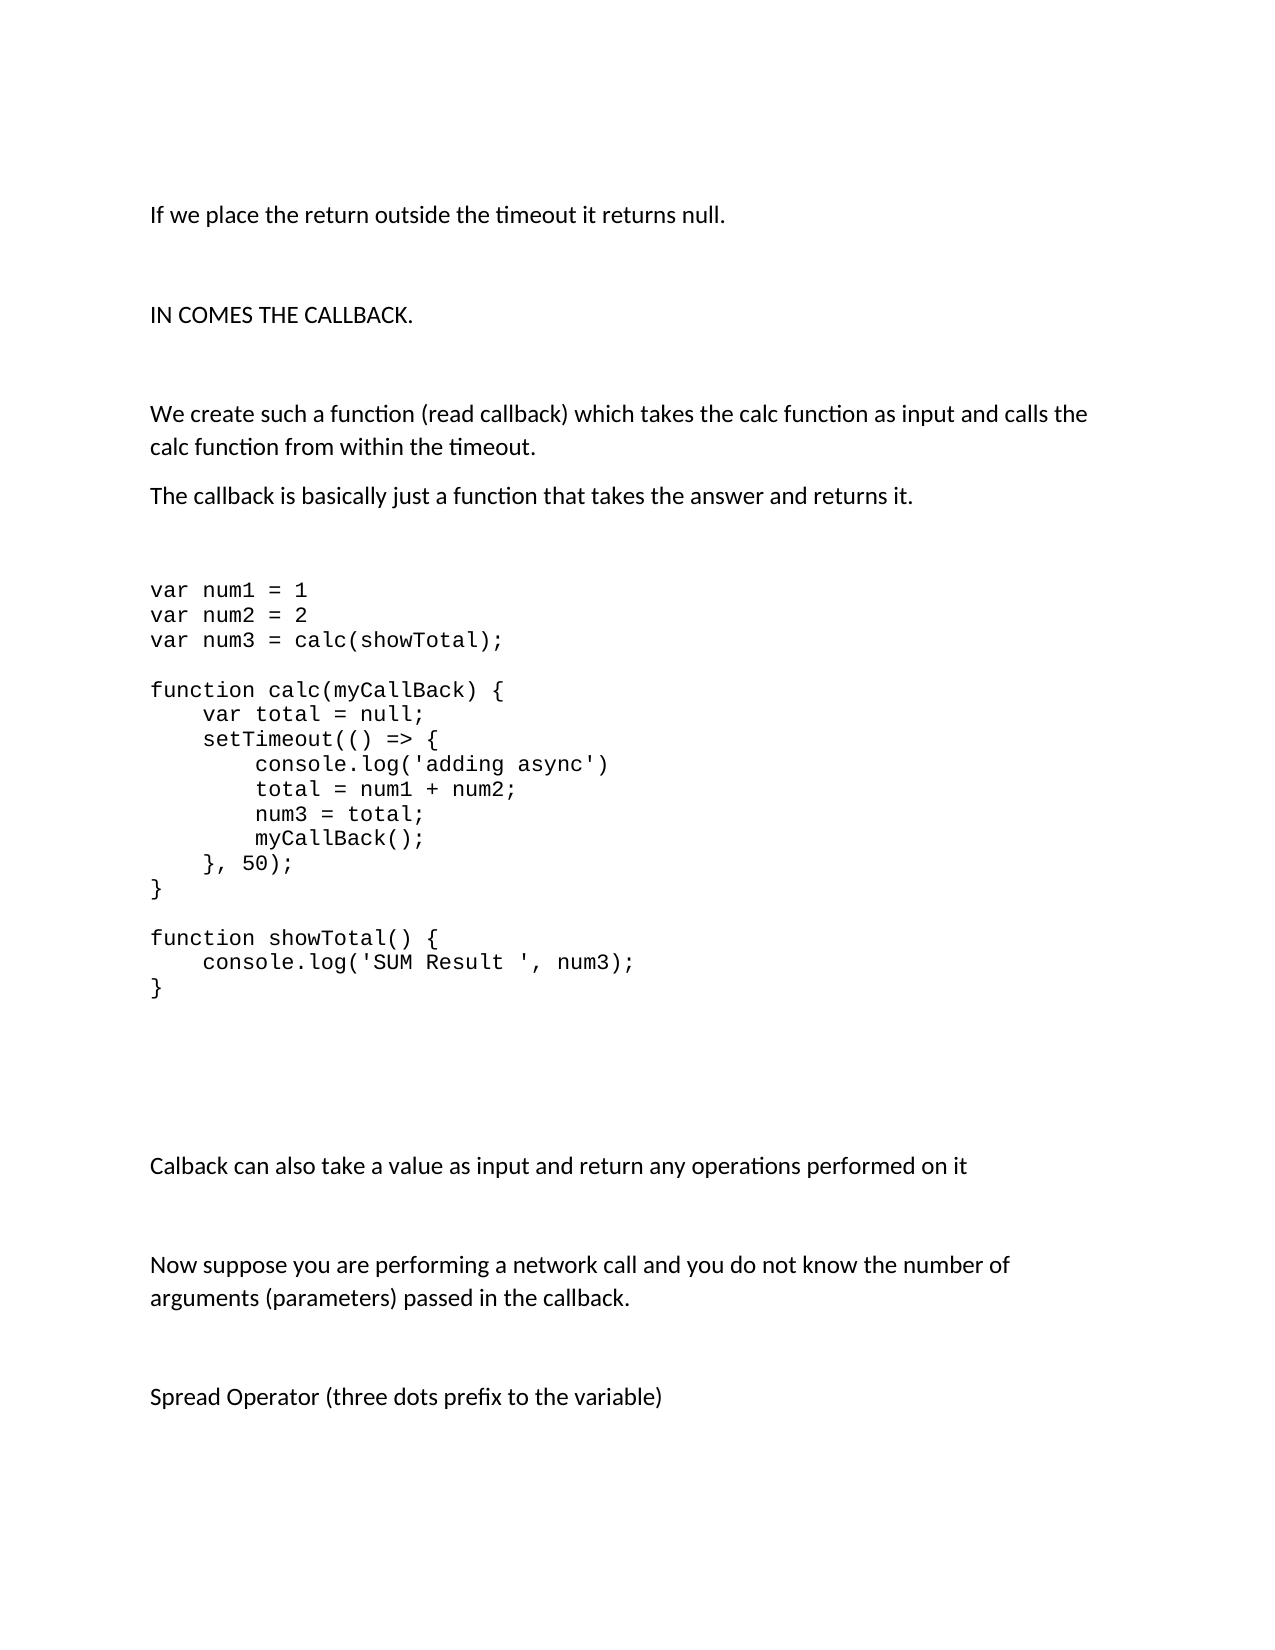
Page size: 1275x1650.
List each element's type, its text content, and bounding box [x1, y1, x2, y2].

text Now suppose you are performing a network call and you do not know the number of arguments (parameters) passed in the callback. [150, 1249, 1125, 1312]
text var num1 = 1 [150, 579, 1125, 604]
text We create such a function (read callback) which takes the calc function as input and calls the calc function from within the timeout. [150, 398, 1125, 461]
text IN COMES THE CALLBACK. [150, 299, 1125, 329]
text var total = null; [150, 703, 1125, 728]
text function calc(myCallBack) { [150, 679, 1125, 703]
text setTimeout(() => { [150, 728, 1125, 753]
text var num2 = 2 [150, 604, 1125, 629]
text total = num1 + num2; [150, 778, 1125, 803]
text Calback can also take a value as input and return any operations performed on it [150, 1150, 1125, 1180]
text }, 50); [150, 852, 1125, 877]
text console.log('SUM Result ', num3); [150, 951, 1125, 976]
text If we place the return outside the timeout it returns null. [150, 199, 1125, 230]
text myCallBack(); [150, 827, 1125, 852]
text console.log('adding async') [150, 753, 1125, 778]
text num3 = total; [150, 803, 1125, 827]
text Spread Operator (three dots prefix to the variable) [150, 1381, 1125, 1412]
text function showTotal() { [150, 927, 1125, 951]
text var num3 = calc(showTotal); [150, 629, 1125, 654]
text } [150, 877, 1125, 902]
text The callback is basically just a function that takes the answer and returns it. [150, 480, 1125, 511]
text } [150, 976, 1125, 1001]
